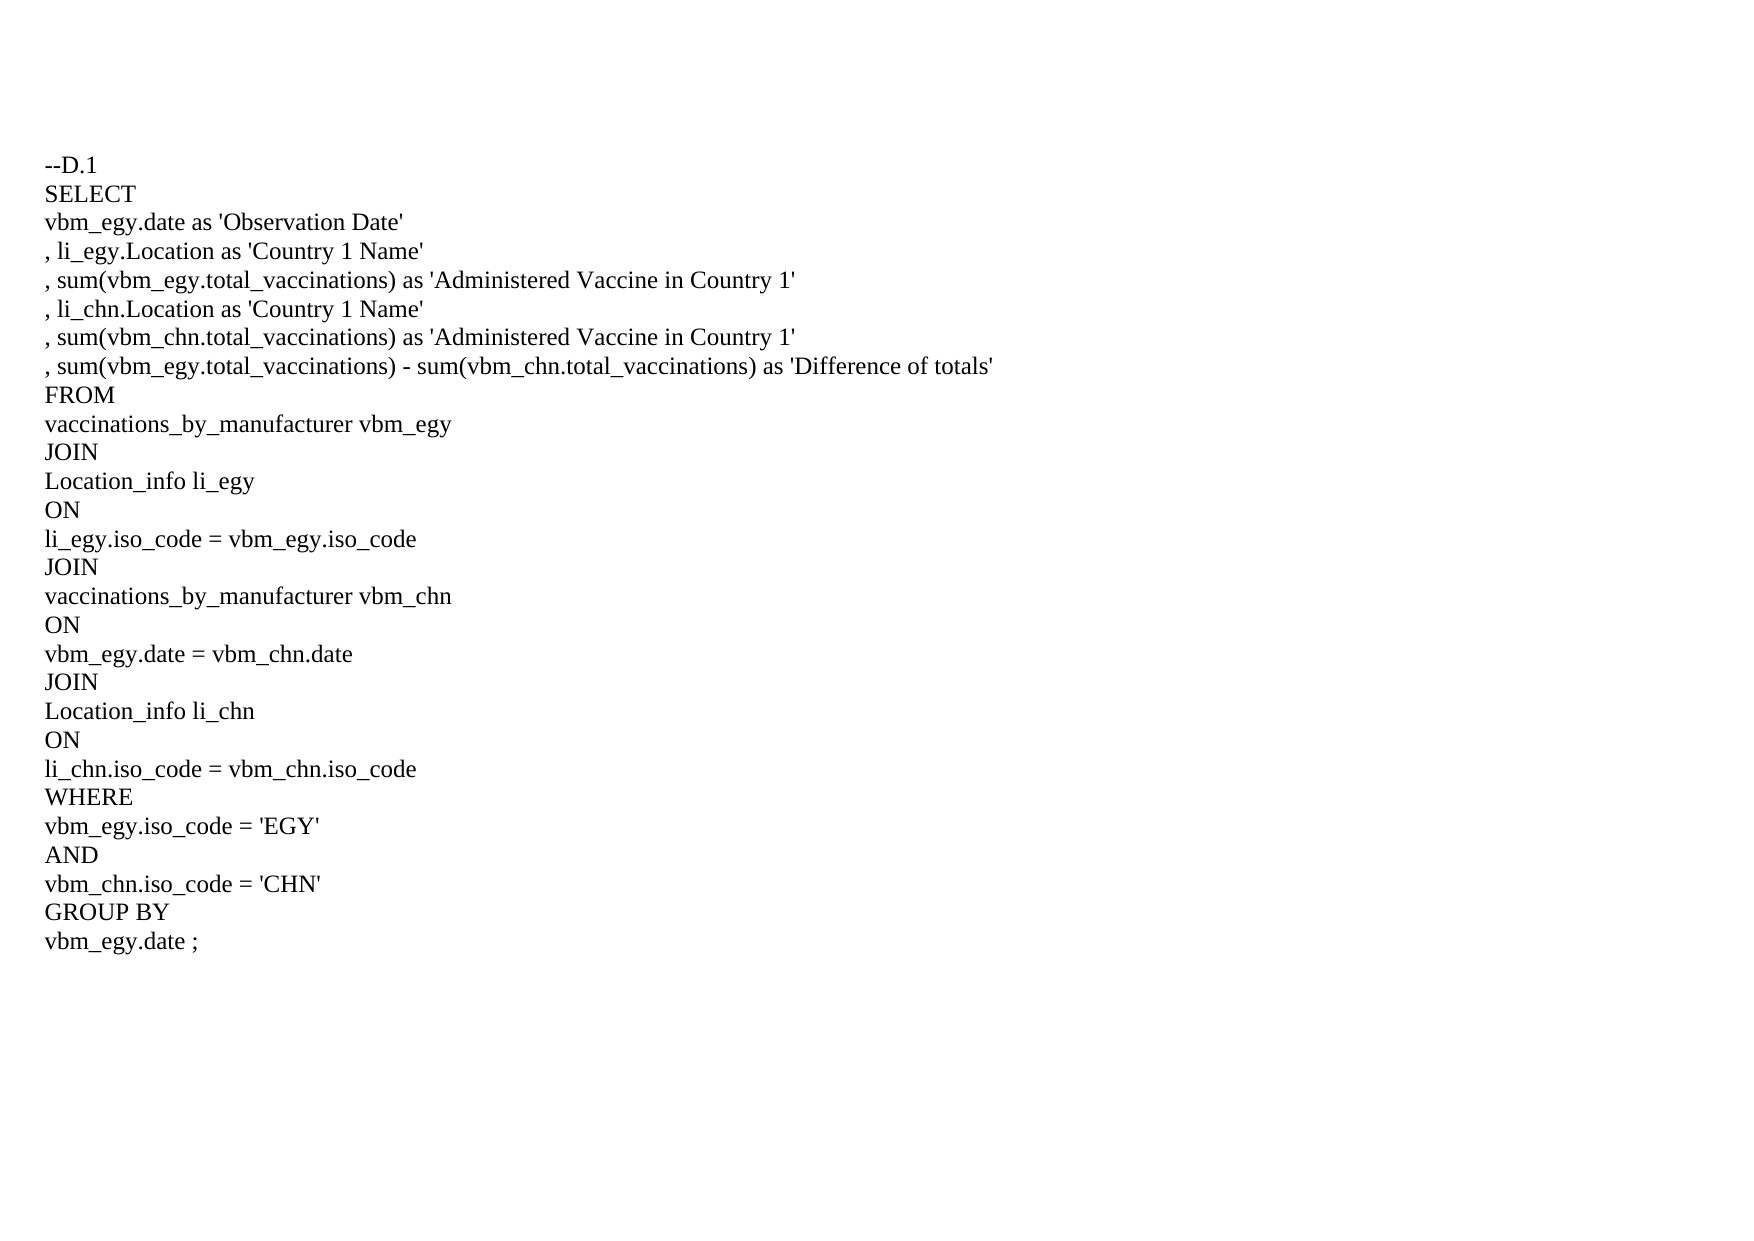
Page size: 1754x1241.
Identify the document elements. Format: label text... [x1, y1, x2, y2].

text vbm_egy.date = vbm_chn.date [44, 639, 1604, 667]
text JOIN [44, 667, 1604, 696]
text li_chn.iso_code = vbm_chn.iso_code [44, 754, 1604, 782]
text , li_chn.Location as 'Country 1 Name' [44, 294, 1604, 322]
text ON [44, 610, 1604, 639]
text GROUP BY [44, 897, 1604, 926]
text , sum(vbm_chn.total_vaccinations) as 'Administered Vaccine in Country 1' [44, 322, 1604, 351]
text vbm_egy.iso_code = 'EGY' [44, 811, 1604, 840]
text WHERE [44, 782, 1604, 811]
text --D.1 [44, 150, 1604, 179]
text Location_info li_egy [44, 466, 1604, 495]
text vbm_chn.iso_code = 'CHN' [44, 869, 1604, 897]
text vaccinations_by_manufacturer vbm_chn [44, 581, 1604, 610]
text li_egy.iso_code = vbm_egy.iso_code [44, 524, 1604, 552]
text vbm_egy.date ; [44, 926, 1604, 955]
text Location_info li_chn [44, 696, 1604, 725]
text , sum(vbm_egy.total_vaccinations) as 'Administered Vaccine in Country 1' [44, 265, 1604, 294]
text , sum(vbm_egy.total_vaccinations) - sum(vbm_chn.total_vaccinations) as 'Difference of totals' [44, 351, 1604, 380]
text vaccinations_by_manufacturer vbm_egy [44, 409, 1604, 437]
text FROM [44, 380, 1604, 409]
text JOIN [44, 552, 1604, 581]
text AND [44, 840, 1604, 869]
text JOIN [44, 437, 1604, 466]
text SELECT [44, 179, 1604, 207]
text vbm_egy.date as 'Observation Date' [44, 207, 1604, 236]
text , li_egy.Location as 'Country 1 Name' [44, 236, 1604, 265]
text ON [44, 725, 1604, 754]
text ON [44, 495, 1604, 524]
